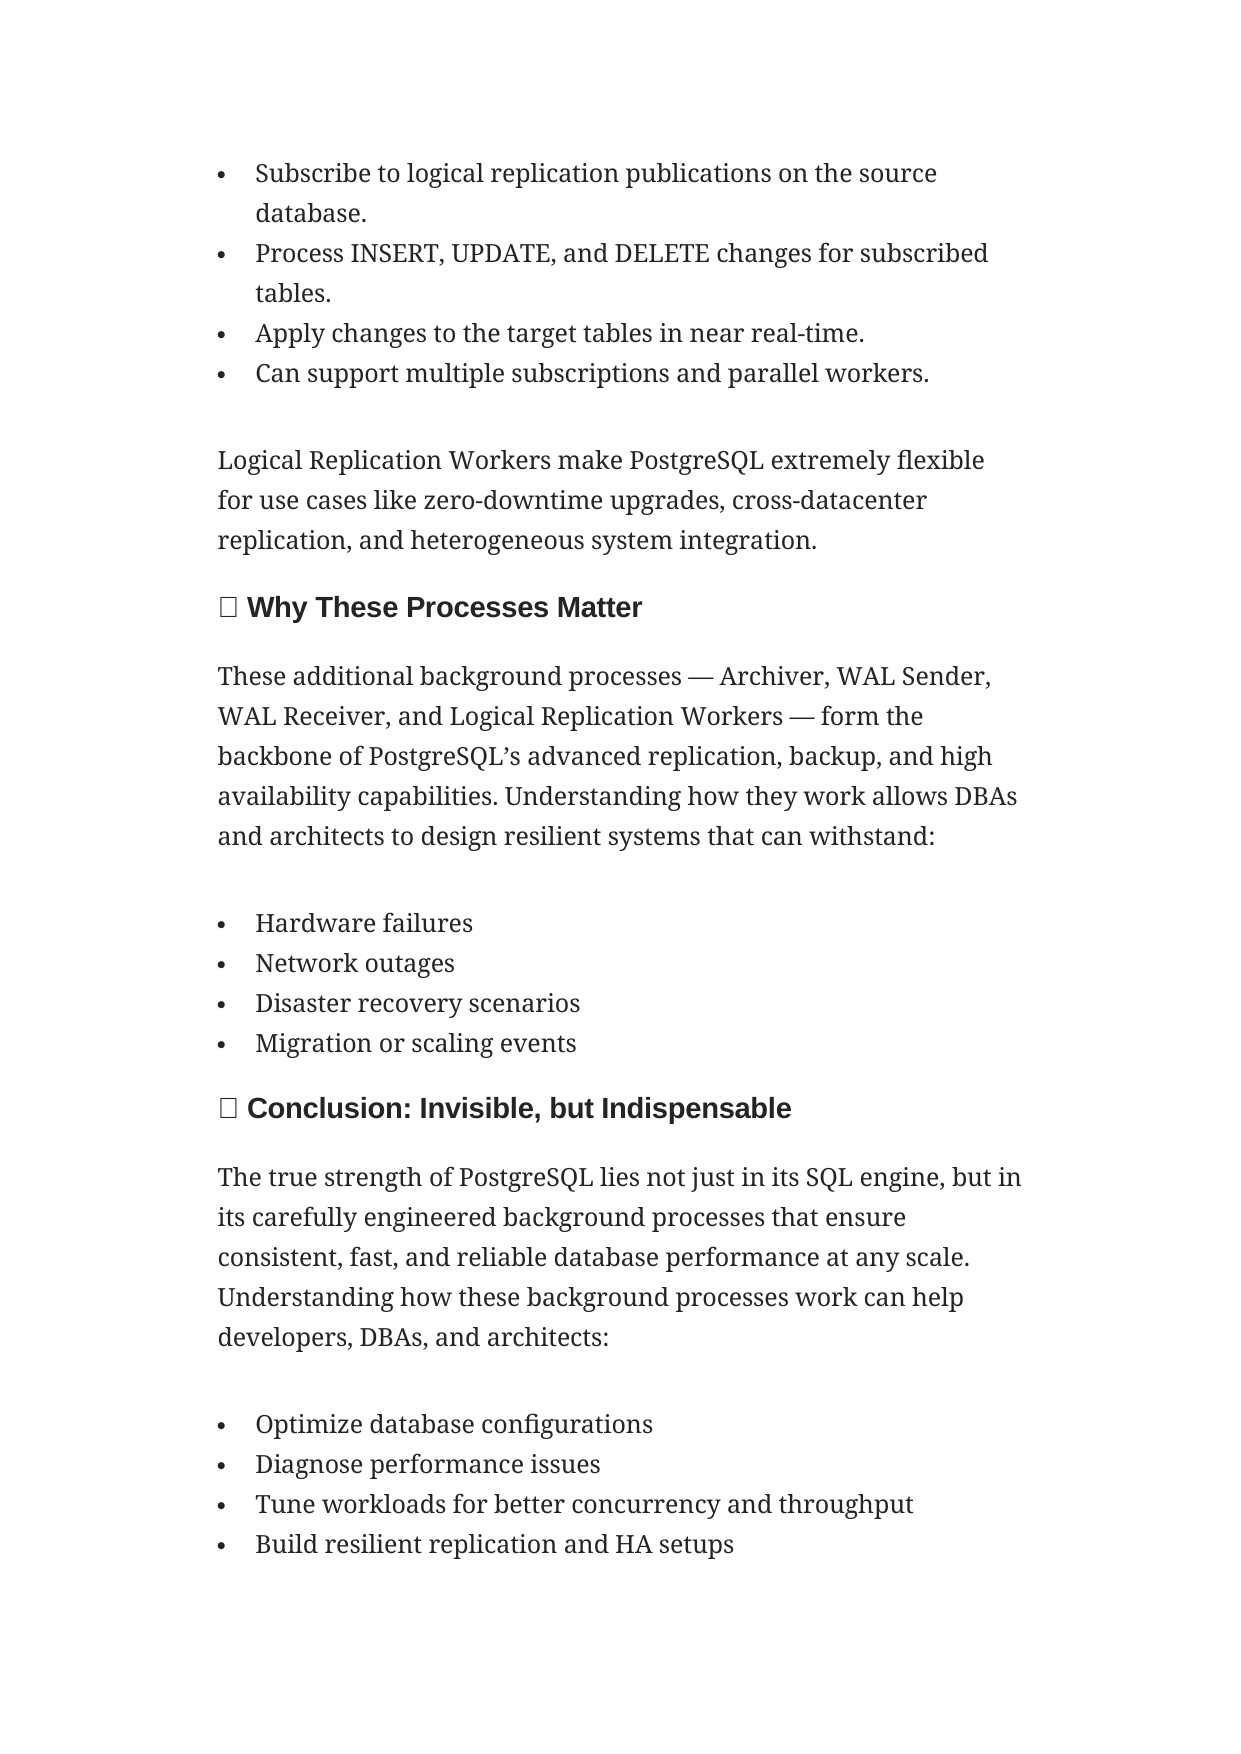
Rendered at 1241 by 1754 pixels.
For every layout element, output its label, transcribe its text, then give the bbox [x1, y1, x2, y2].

list Process INSERT, UPDATE, and DELETE changes for subscribed tables. [218, 230, 1023, 310]
text The true strength of PostgreSQL lies not just in its SQL engine, but in its carefully engineered background processes that ensure consistent, fast, and reliable database performance at any scale. Understanding how these background processes work can help developers, DBAs, and architects: [217, 1153, 1023, 1353]
list Hardware failures [218, 899, 1023, 939]
list Diagnose performance issues [218, 1440, 1023, 1480]
subtitle 🚀 Conclusion: Invisible, but Indispensable [217, 1087, 1023, 1124]
list Subscribe to logical replication publications on the source database. [218, 150, 1023, 230]
list Migration or scaling events [218, 1019, 1023, 1059]
text Logical Replication Workers make PostgreSQL extremely flexible for use cases like zero-downtime upgrades, cross-datacenter replication, and heterogeneous system integration. [217, 437, 1023, 557]
subtitle 🚀 Why These Processes Matter [217, 586, 1023, 623]
list Build resilient replication and HA setups [218, 1520, 1023, 1560]
list Tune workloads for better concurrency and throughput [218, 1480, 1023, 1520]
list Disaster recovery scenarios [218, 979, 1023, 1019]
list Network outages [218, 939, 1023, 979]
list Can support multiple subscriptions and parallel workers. [218, 350, 1023, 390]
text These additional background processes — Archiver, WAL Sender, WAL Receiver, and Logical Replication Workers — form the backbone of PostgreSQL’s advanced replication, backup, and high availability capabilities. Understanding how they work allows DBAs and architects to design resilient systems that can withstand: [217, 653, 1023, 853]
list Optimize database configurations [218, 1400, 1023, 1440]
list Apply changes to the target tables in near real-time. [218, 310, 1023, 350]
